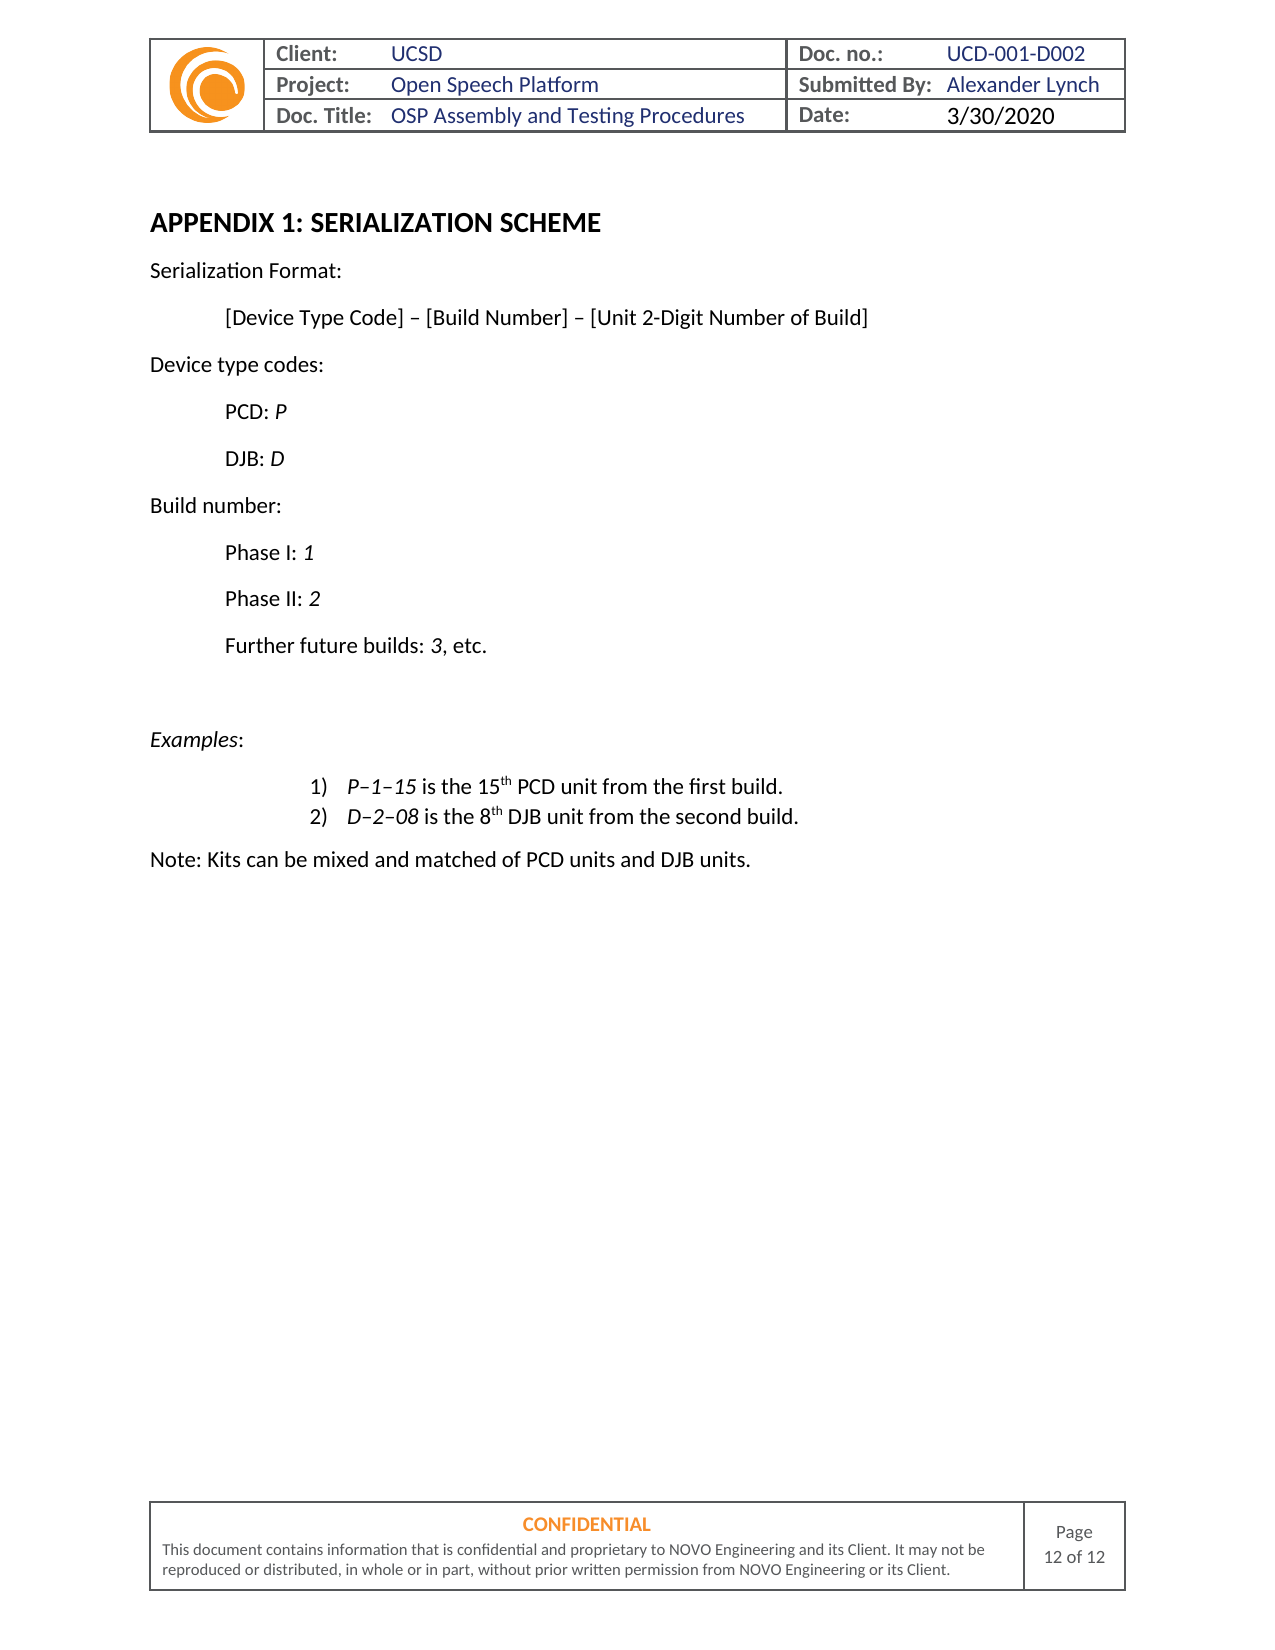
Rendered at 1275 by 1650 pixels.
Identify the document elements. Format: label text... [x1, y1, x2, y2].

text [Device Type Code] – [Build Number] – [Unit 2-Digit Number of Build] [150, 303, 1125, 331]
text Build number: [150, 491, 1125, 519]
text Device type codes: [150, 350, 1125, 378]
text Examples: [150, 725, 1125, 753]
list D–2–08 is the 8th DJB unit from the second build. [309, 802, 1125, 830]
text PCD: P [225, 397, 1125, 425]
text DJB: D [225, 444, 1125, 472]
text Serialization Format: [150, 256, 1125, 284]
text Phase I: 1 [150, 538, 1125, 566]
subtitle Serialization scheme [150, 204, 1125, 240]
text Phase II: 2 [150, 584, 1125, 613]
list P–1–15 is the 15th PCD unit from the first build. [309, 772, 1125, 800]
text Note: Kits can be mixed and matched of PCD units and DJB units. [150, 845, 1125, 873]
picture [169, 47, 245, 123]
text Further future builds: 3, etc. [150, 631, 1125, 659]
